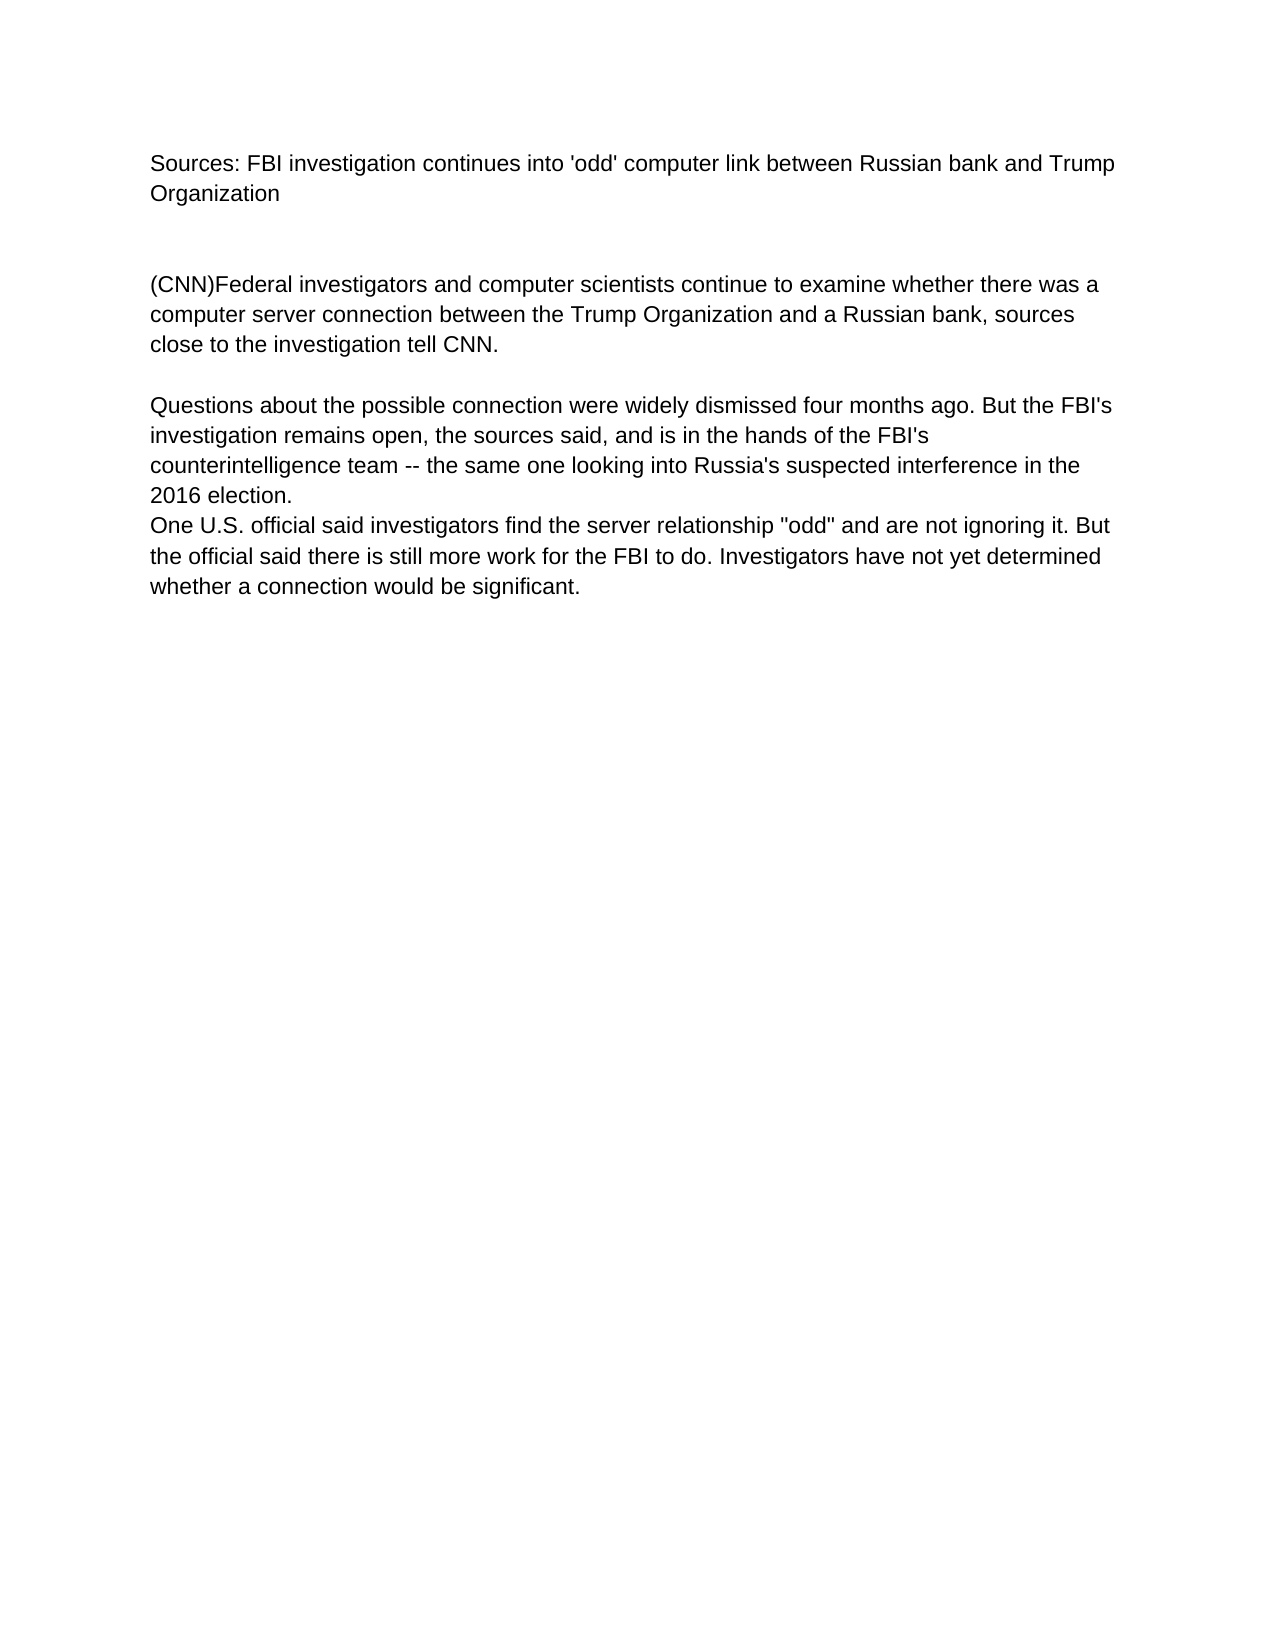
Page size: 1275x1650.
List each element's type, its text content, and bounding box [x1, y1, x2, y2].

text Questions about the possible connection were widely dismissed four months ago. But the FBI's investigation remains open, the sources said, and is in the hands of the FBI's counterintelligence team -- the same one looking into Russia's suspected interference in the 2016 election. [150, 392, 1125, 509]
text One U.S. official said investigators find the server relationship "odd" and are not ignoring it. But the official said there is still more work for the FBI to do. Investigators have not yet determined whether a connection would be significant. [150, 512, 1125, 599]
text (CNN)Federal investigators and computer scientists continue to examine whether there was a computer server connection between the Trump Organization and a Russian bank, sources close to the investigation tell CNN. [150, 271, 1125, 358]
text Sources: FBI investigation continues into 'odd' computer link between Russian bank and Trump Organization [150, 150, 1125, 207]
